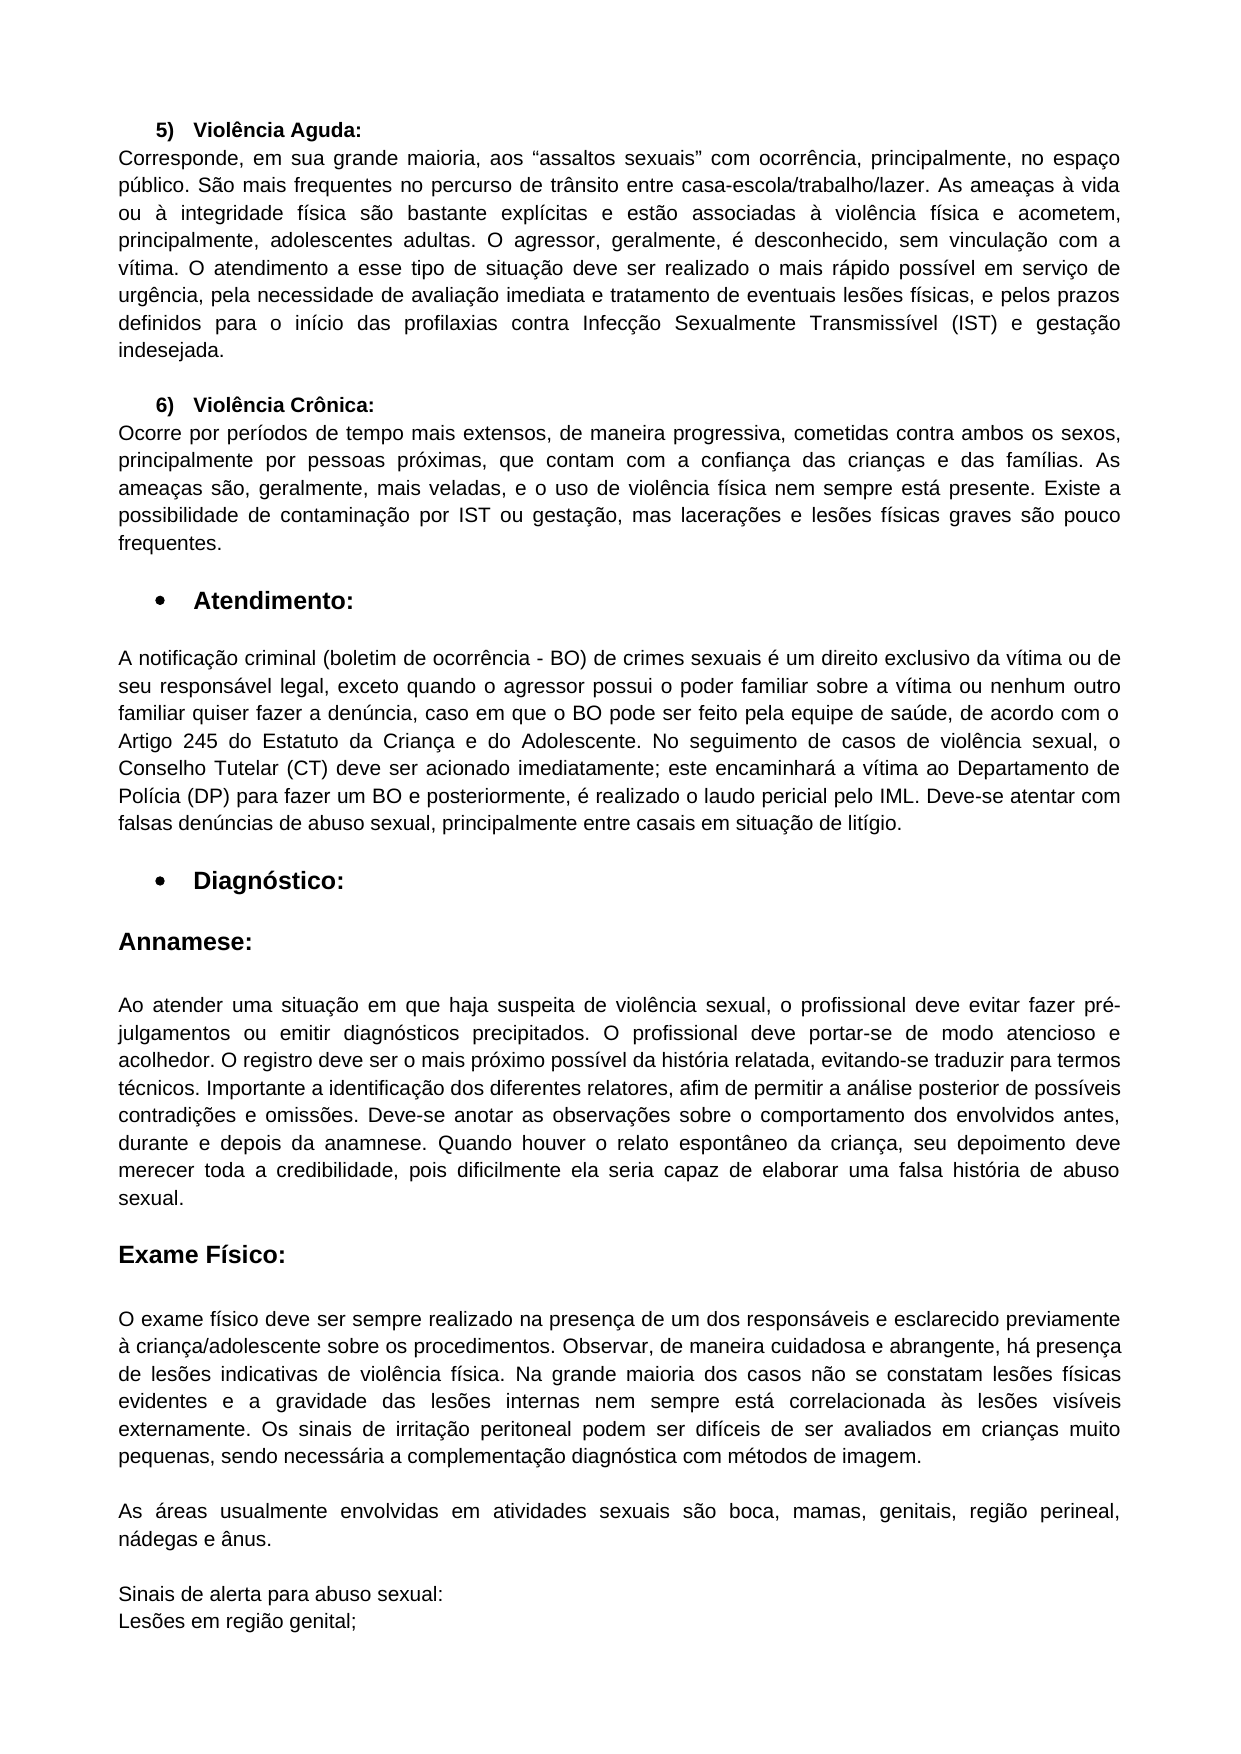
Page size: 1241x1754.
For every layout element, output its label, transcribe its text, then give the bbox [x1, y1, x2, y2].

list Diagnóstico: [156, 866, 1122, 895]
text A notificação criminal (boletim de ocorrência - BO) de crimes sexuais é um direito exclusivo da vítima ou de seu responsável legal, exceto quando o agressor possui o poder familiar sobre a vítima ou nenhum outro familiar quiser fazer a denúncia, caso em que o BO pode ser feito pela equipe de saúde, de acordo com o Artigo 245 do Estatuto da Criança e do Adolescente. No seguimento de casos de violência sexual, o Conselho Tutelar (CT) deve ser acionado imediatamente; este encaminhará a vítima ao Departamento de Polícia (DP) para fazer um BO e posteriormente, é realizado o laudo pericial pelo IML. Deve-se atentar com falsas denúncias de abuso sexual, principalmente entre casais em situação de litígio. [118, 646, 1122, 835]
text Annamese: [118, 927, 1122, 956]
list Atendimento: [156, 586, 1122, 614]
list Violência Aguda: [156, 118, 1122, 142]
text Ao atender uma situação em que haja suspeita de violência sexual, o profissional deve evitar fazer pré-julgamentos ou emitir diagnósticos precipitados. O profissional deve portar-se de modo atencioso e acolhedor. O registro deve ser o mais próximo possível da história relatada, evitando-se traduzir para termos técnicos. Importante a identificação dos diferentes relatores, afim de permitir a análise posterior de possíveis contradições e omissões. Deve-se anotar as observações sobre o comportamento dos envolvidos antes, durante e depois da anamnese. Quando houver o relato espontâneo da criança, seu depoimento deve merecer toda a credibilidade, pois dificilmente ela seria capaz de elaborar uma falsa história de abuso sexual. [118, 993, 1122, 1209]
text Lesões em região genital; [118, 1609, 1122, 1633]
list Violência Crônica: [156, 393, 1122, 417]
text Corresponde, em sua grande maioria, aos “assaltos sexuais” com ocorrência, principalmente, no espaço público. São mais frequentes no percurso de trânsito entre casa-escola/trabalho/lazer. As ameaças à vida ou à integridade física são bastante explícitas e estão associadas à violência física e acometem, principalmente, adolescentes adultas. O agressor, geralmente, é desconhecido, sem vinculação com a vítima. O atendimento a esse tipo de situação deve ser realizado o mais rápido possível em serviço de urgência, pela necessidade de avaliação imediata e tratamento de eventuais lesões físicas, e pelos prazos definidos para o início das profilaxias contra Infecção Sexualmente Transmissível (IST) e gestação indesejada. [118, 146, 1122, 362]
text Exame Físico: [118, 1240, 1122, 1269]
text Ocorre por períodos de tempo mais extensos, de maneira progressiva, cometidas contra ambos os sexos, principalmente por pessoas próximas, que contam com a confiança das crianças e das famílias. As ameaças são, geralmente, mais veladas, e o uso de violência física nem sempre está presente. Existe a possibilidade de contaminação por IST ou gestação, mas lacerações e lesões físicas graves são pouco frequentes. [118, 421, 1122, 554]
text Sinais de alerta para abuso sexual: [118, 1581, 1122, 1605]
text O exame físico deve ser sempre realizado na presença de um dos responsáveis e esclarecido previamente à criança/adolescente sobre os procedimentos. Observar, de maneira cuidadosa e abrangente, há presença de lesões indicativas de violência física. Na grande maioria dos casos não se constatam lesões físicas evidentes e a gravidade das lesões internas nem sempre está correlacionada às lesões visíveis externamente. Os sinais de irritação peritoneal podem ser difíceis de ser avaliados em crianças muito pequenas, sendo necessária a complementação diagnóstica com métodos de imagem. [118, 1306, 1122, 1468]
text As áreas usualmente envolvidas em atividades sexuais são boca, mamas, genitais, região perineal, nádegas e ânus. [118, 1499, 1122, 1550]
